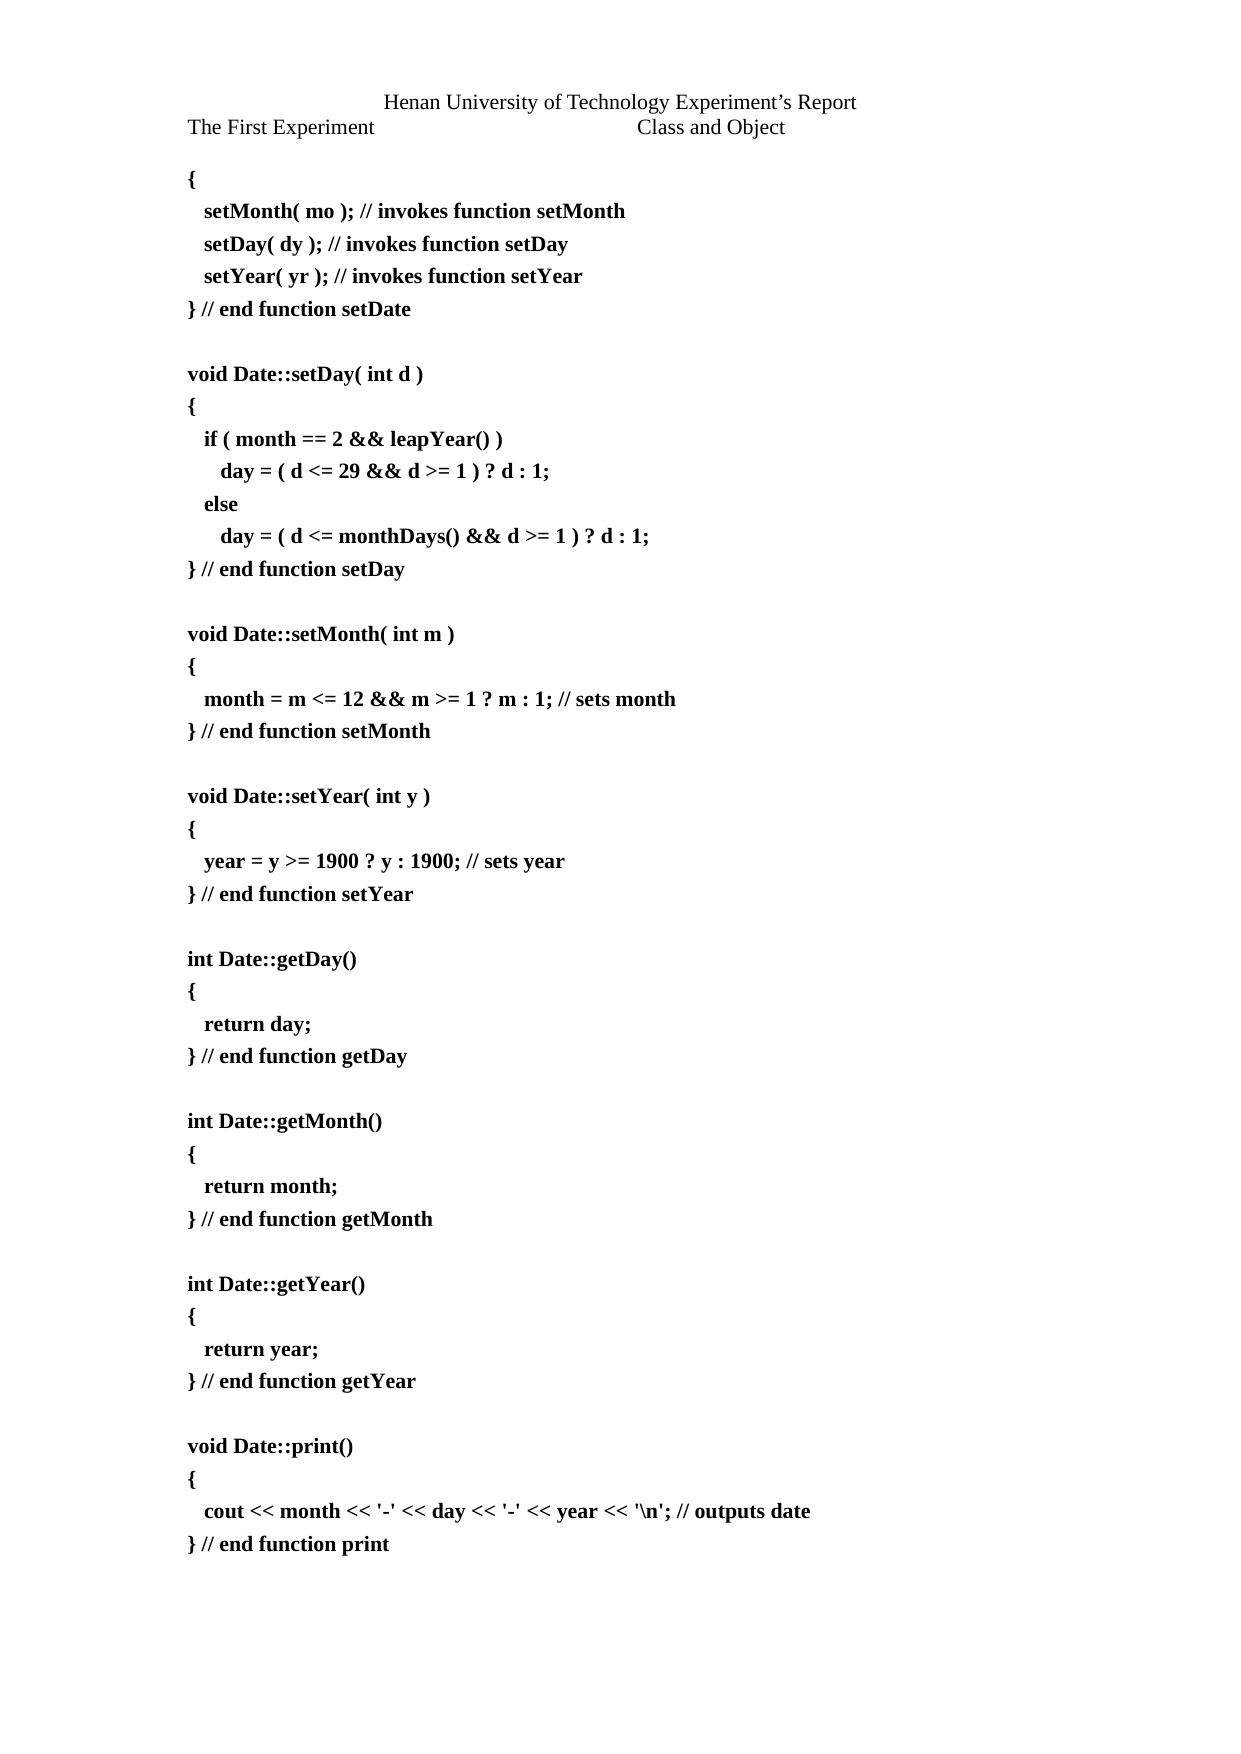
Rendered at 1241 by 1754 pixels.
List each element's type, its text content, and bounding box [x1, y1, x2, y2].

text { [187, 389, 1053, 422]
text { [187, 1299, 1053, 1332]
text { [187, 162, 1053, 194]
text setMonth( mo ); // invokes function setMonth [187, 194, 1053, 227]
text } // end function getDay [187, 1039, 1053, 1072]
text void Date::print() [187, 1429, 1053, 1462]
text { [187, 812, 1053, 844]
text return day; [187, 1007, 1053, 1039]
text int Date::getMonth() [187, 1104, 1053, 1137]
text { [187, 649, 1053, 682]
text void Date::setMonth( int m ) [187, 617, 1053, 649]
text cout << month << '-' << day << '-' << year << '\n'; // outputs date [187, 1494, 1053, 1527]
text void Date::setYear( int y ) [187, 779, 1053, 812]
text setDay( dy ); // invokes function setDay [187, 227, 1053, 259]
text { [187, 974, 1053, 1007]
text return month; [187, 1169, 1053, 1202]
text day = ( d <= monthDays() && d >= 1 ) ? d : 1; [187, 519, 1053, 552]
text year = y >= 1900 ? y : 1900; // sets year [187, 844, 1053, 877]
text } // end function setDay [187, 552, 1053, 584]
text month = m <= 12 && m >= 1 ? m : 1; // sets month [187, 682, 1053, 714]
text int Date::getDay() [187, 942, 1053, 974]
text } // end function setMonth [187, 714, 1053, 747]
text setYear( yr ); // invokes function setYear [187, 259, 1053, 292]
text if ( month == 2 && leapYear() ) [187, 422, 1053, 454]
text void Date::setDay( int d ) [187, 357, 1053, 389]
text } // end function getYear [187, 1364, 1053, 1397]
text return year; [187, 1332, 1053, 1364]
text { [187, 1137, 1053, 1169]
text } // end function setYear [187, 877, 1053, 909]
text } // end function getMonth [187, 1202, 1053, 1234]
text } // end function print [187, 1527, 1053, 1559]
text int Date::getYear() [187, 1267, 1053, 1299]
text { [187, 1462, 1053, 1494]
text } // end function setDate [187, 292, 1053, 324]
text day = ( d <= 29 && d >= 1 ) ? d : 1; [187, 454, 1053, 487]
text else [187, 487, 1053, 519]
